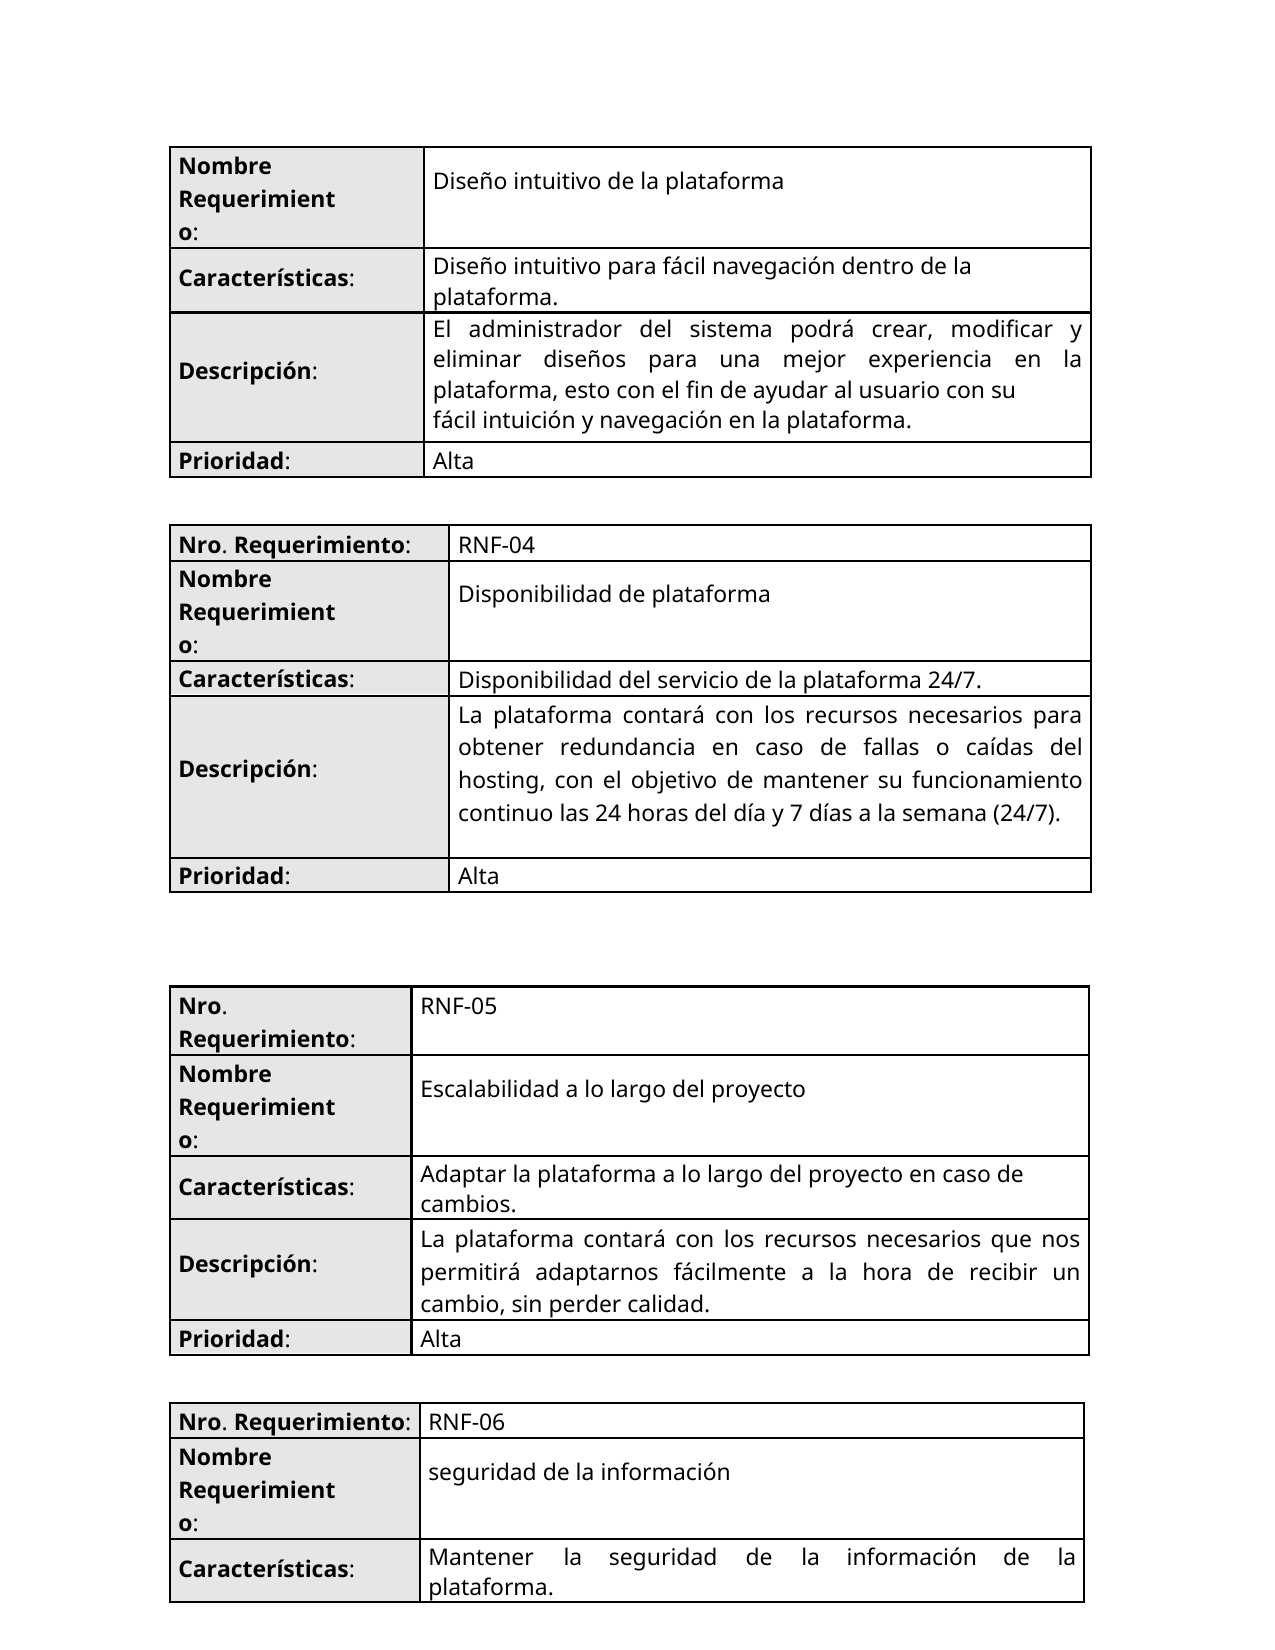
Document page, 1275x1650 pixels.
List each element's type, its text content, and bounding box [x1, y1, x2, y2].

table_cell Prioridad: [171, 859, 448, 891]
table_cell Prioridad: [171, 443, 423, 476]
table_cell Escalabilidad a lo largo del proyecto [413, 1056, 1088, 1155]
table_cell Alta [413, 1321, 1088, 1353]
table_cell Adaptar la plataforma a lo largo del proyecto en caso de cambios. [413, 1157, 1088, 1218]
table_header RNF-04 [450, 526, 1090, 560]
table_cell La plataforma contará con los recursos necesarios que nos permitirá adaptarnos fácilmente a la hora de recibir un cambio, sin perder calidad. [413, 1220, 1088, 1319]
table_header RNF-06 [421, 1404, 1083, 1437]
table_cell de [989, 1540, 1043, 1601]
table_cell Características: [171, 1540, 419, 1601]
table_cell Alta [425, 443, 1090, 476]
table_header Nro. Requerimiento: [171, 1404, 419, 1437]
table_cell de [731, 1540, 786, 1601]
table_cell Disponibilidad de plataforma [450, 562, 1090, 660]
table_header Nombre Requerimiento: [171, 148, 423, 247]
table_cell Mantener plataforma. [421, 1540, 560, 1601]
table_header Diseño intuitivo de la plataforma [425, 148, 1090, 247]
table_cell seguridad [594, 1540, 731, 1601]
table_cell La plataforma contará con los recursos necesarios para obtener redundancia en caso de fallas o caídas del hosting, con el objetivo de mantener su funcionamiento continuo las 24 horas del día y 7 días a la semana (24/7). [450, 697, 1090, 857]
table_cell la [560, 1540, 594, 1601]
table_cell El administrador del sistema podrá crear, modificar y eliminar diseños para una mejor experiencia en la plataforma, esto con el fin de ayudar al usuario con su fácil intuición y navegación en la plataforma. [425, 314, 1090, 441]
table_header Nro. Requerimiento: [171, 526, 448, 560]
table_cell información [831, 1540, 988, 1601]
table_cell seguridad de la información [421, 1439, 1083, 1538]
table_cell Características: [171, 249, 423, 311]
table_cell Nombre Requerimiento: [171, 562, 448, 660]
table_cell Descripción: [171, 697, 448, 857]
table_cell Descripción: [171, 1220, 410, 1319]
table_header Nro. Requerimiento: [171, 988, 410, 1054]
table_cell Nombre Requerimiento: [171, 1056, 410, 1155]
table_cell Descripción: [171, 314, 423, 441]
table_header RNF-05 [413, 988, 1088, 1054]
table_cell Características: [171, 662, 448, 694]
table_cell Características: [171, 1157, 410, 1218]
table_cell la [786, 1540, 831, 1601]
table_cell Alta [450, 859, 1090, 891]
table_cell Disponibilidad del servicio de la plataforma 24/7. [450, 662, 1090, 694]
table_cell Nombre Requerimiento: [171, 1439, 419, 1538]
table_cell la [1043, 1540, 1083, 1601]
table_cell Prioridad: [171, 1321, 410, 1353]
table_cell Diseño intuitivo para fácil navegación dentro de la plataforma. [425, 249, 1090, 311]
